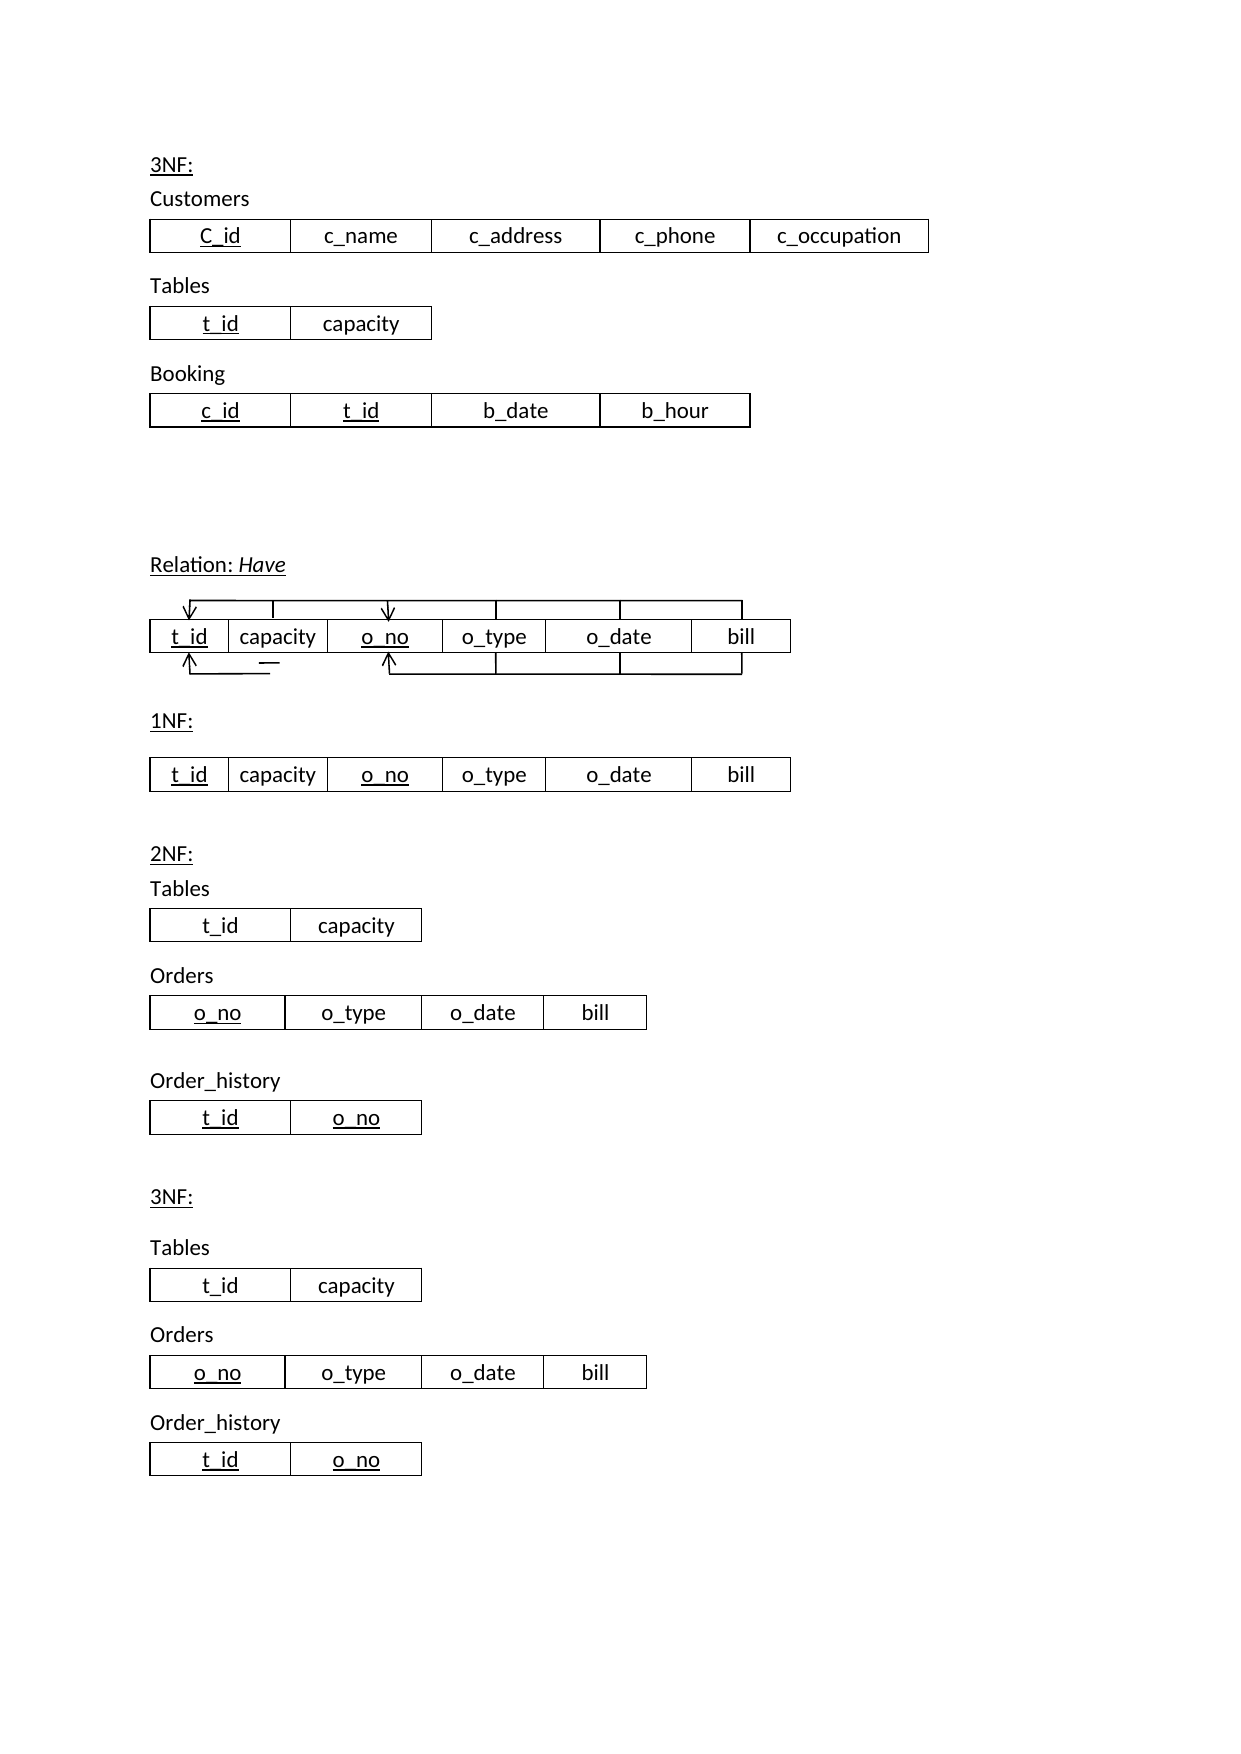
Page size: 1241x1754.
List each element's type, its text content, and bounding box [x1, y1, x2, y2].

table_header c_phone [601, 220, 749, 252]
table_header o_no [151, 1356, 284, 1388]
text Customers [150, 184, 1090, 212]
table_header b_date [432, 394, 599, 426]
table_header o_date [546, 758, 691, 791]
table_header o_no [151, 996, 284, 1028]
text Booking [150, 359, 1090, 387]
table_header capacity [291, 307, 431, 339]
table_header t_id [151, 758, 228, 791]
table_header t_id [291, 394, 431, 426]
table_header o_no [328, 620, 442, 652]
table_header t_id [151, 909, 290, 941]
table_header capacity [291, 1269, 421, 1301]
table_header t_id [151, 620, 228, 652]
text Tables [150, 1233, 1090, 1261]
text 2NF: [150, 839, 1090, 867]
table_header o_no [291, 1101, 421, 1133]
table_header o_date [422, 1356, 543, 1388]
text Relation: Have [150, 551, 1090, 578]
table_header C_id [151, 220, 290, 252]
table_header capacity [229, 620, 327, 652]
text Orders [150, 1321, 1090, 1349]
table_header c_name [291, 220, 431, 252]
text Order_history [150, 1408, 1090, 1436]
table_header t_id [151, 1269, 290, 1301]
table_header bill [692, 620, 790, 652]
table_header o_no [328, 758, 442, 791]
text Tables [150, 272, 1090, 299]
table_header o_type [286, 996, 421, 1028]
table_header b_hour [601, 394, 749, 426]
table_header c_occupation [751, 220, 928, 252]
text 3NF: [150, 150, 1090, 178]
table_header o_date [422, 996, 543, 1028]
table_header o_date [546, 620, 691, 652]
table_header t_id [151, 307, 290, 339]
text Tables [150, 874, 1090, 902]
text 1NF: [150, 706, 1090, 734]
table_header o_no [291, 1443, 421, 1475]
text Orders [150, 961, 1090, 989]
table_header o_type [286, 1356, 421, 1388]
table_header bill [692, 758, 790, 791]
table_header t_id [151, 1101, 290, 1133]
table_header t_id [151, 1443, 290, 1475]
table_header o_type [443, 758, 545, 791]
table_header bill [544, 1356, 646, 1388]
table_header capacity [229, 758, 327, 791]
table_header bill [544, 996, 646, 1028]
table_header c_id [151, 394, 290, 426]
text 3NF: [150, 1182, 1090, 1210]
table_header capacity [291, 909, 421, 941]
table_header o_type [443, 620, 545, 652]
text Order_history [150, 1066, 1090, 1094]
table_header c_address [432, 220, 599, 252]
